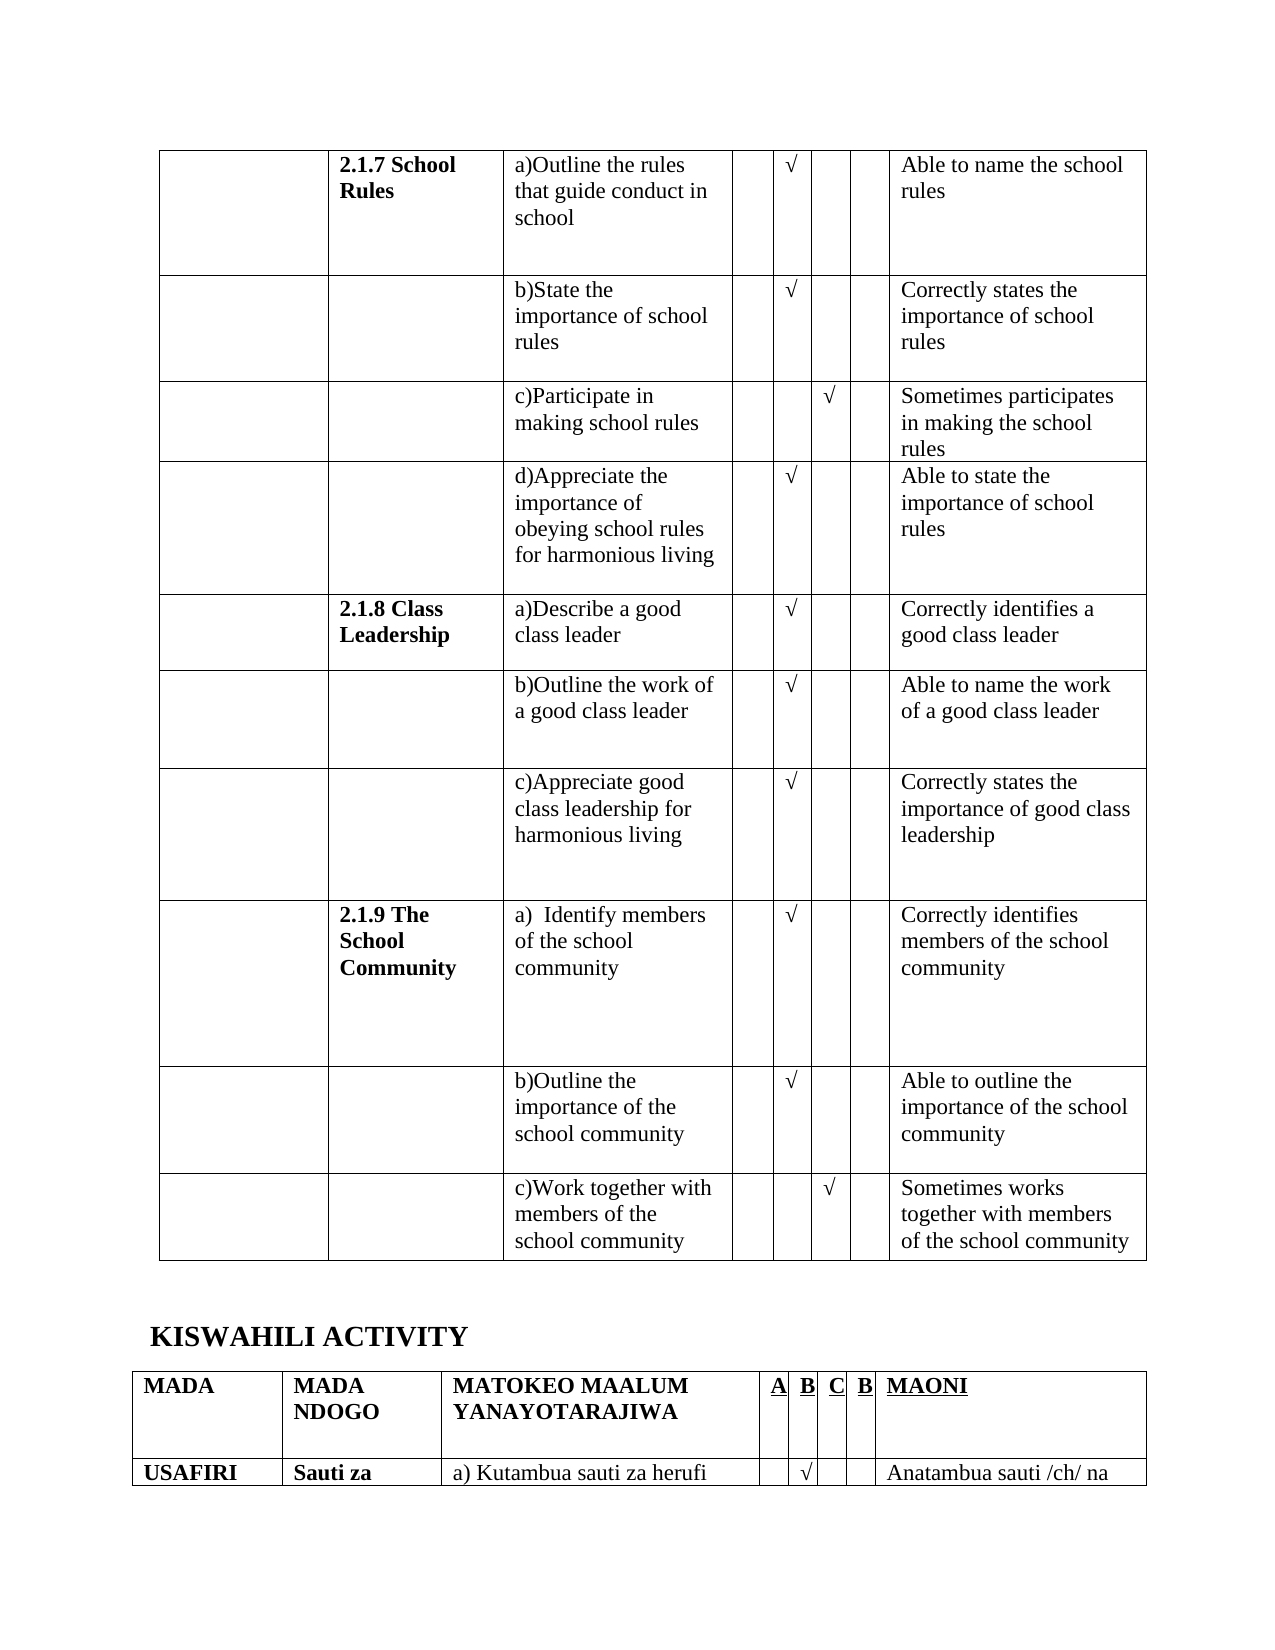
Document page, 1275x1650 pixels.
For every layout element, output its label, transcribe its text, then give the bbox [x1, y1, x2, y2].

table_cell Sometimes participates in making the school rules [890, 382, 1146, 461]
table_cell 2.1.8 Class Leadership [329, 595, 503, 670]
table_cell [851, 1067, 889, 1173]
table_cell [160, 276, 328, 381]
table_cell [329, 1067, 503, 1173]
table_cell √ [812, 382, 850, 461]
table_cell [851, 462, 889, 594]
table_cell √ [774, 462, 811, 594]
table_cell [876, 1459, 1146, 1485]
table_cell [733, 769, 773, 900]
table_cell [847, 1459, 875, 1485]
table_cell [329, 769, 503, 900]
table_cell [160, 1174, 328, 1260]
table_cell [812, 595, 850, 670]
table_cell d)Appreciate the importance of obeying school rules for harmonious living [504, 462, 732, 594]
table_cell [812, 276, 850, 381]
table_cell [812, 769, 850, 900]
table_cell 2.1.7 School Rules [329, 151, 503, 275]
table_cell [160, 462, 328, 594]
table_cell b)Outline the importance of the school community [504, 1067, 732, 1173]
table_cell [818, 1459, 846, 1485]
table_cell [851, 671, 889, 767]
table_cell Able to outline the importance of the school community [890, 1067, 1146, 1173]
table_cell [733, 1067, 773, 1173]
table_cell c)Appreciate good class leadership for harmonious living [504, 769, 732, 900]
table_cell [812, 151, 850, 275]
table_cell [160, 1067, 328, 1173]
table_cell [442, 1459, 759, 1485]
table_cell [812, 462, 850, 594]
table_cell [329, 276, 503, 381]
table_cell √ [774, 671, 811, 767]
table_cell [329, 671, 503, 767]
table_header A [760, 1372, 788, 1458]
table_cell √ [774, 1067, 811, 1173]
table_cell [812, 671, 850, 767]
table_cell [733, 671, 773, 767]
table_cell [774, 382, 811, 461]
table_cell Correctly states the importance of school rules [890, 276, 1146, 381]
table_cell Correctly identifies a good class leader [890, 595, 1146, 670]
table_cell USAFIRI [133, 1459, 282, 1485]
table_cell [851, 1174, 889, 1260]
table_cell [812, 1067, 850, 1173]
table_cell [733, 151, 773, 275]
table_cell [160, 901, 328, 1066]
table_cell [160, 595, 328, 670]
table_header C [818, 1372, 846, 1458]
table_cell [851, 769, 889, 900]
table_cell [851, 276, 889, 381]
table_cell [733, 276, 773, 381]
table_cell √ [812, 1174, 850, 1260]
table_cell Able to name the work of a good class leader [890, 671, 1146, 767]
table_cell [733, 595, 773, 670]
table_cell [733, 382, 773, 461]
table_cell [733, 1174, 773, 1260]
table_cell [160, 769, 328, 900]
table_cell √ [789, 1459, 817, 1485]
table_cell c)Work together with members of the school community [504, 1174, 732, 1260]
table_header B [789, 1372, 817, 1458]
table_cell √ [774, 276, 811, 381]
table_header MADA [133, 1372, 282, 1458]
table_cell Sometimes works together with members of the school community [890, 1174, 1146, 1260]
table_cell √ [774, 901, 811, 1066]
table_cell [812, 901, 850, 1066]
table_cell Correctly identifies members of the school community [890, 901, 1146, 1066]
table_cell [774, 1174, 811, 1260]
table_cell [733, 462, 773, 594]
table_cell a) Identify members of the school community [504, 901, 732, 1066]
table_cell [733, 901, 773, 1066]
table_cell a)Outline the rules that guide conduct in school [504, 151, 732, 275]
table_header MAONI [876, 1372, 1146, 1458]
table_cell 2.1.9 The School Community [329, 901, 503, 1066]
table_cell a)Describe a good class leader [504, 595, 732, 670]
table_cell [851, 901, 889, 1066]
table_cell [851, 151, 889, 275]
text KISWAHILI ACTIVITY [150, 1319, 1125, 1353]
table_cell b)State the importance of school rules [504, 276, 732, 381]
table_cell c)Participate in making school rules [504, 382, 732, 461]
table_cell [329, 382, 503, 461]
table_cell [760, 1459, 788, 1485]
table_cell Able to name the school rules [890, 151, 1146, 275]
table_cell [851, 382, 889, 461]
table_cell √ [774, 595, 811, 670]
table_cell √ [774, 769, 811, 900]
table_cell [329, 462, 503, 594]
table_header B [847, 1372, 875, 1458]
table_header MADA NDOGO [283, 1372, 441, 1458]
table_cell [851, 595, 889, 670]
table_cell [160, 382, 328, 461]
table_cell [283, 1459, 441, 1485]
table_cell √ [774, 151, 811, 275]
table_header MATOKEO MAALUM YANAYOTARAJIWA [442, 1372, 759, 1458]
table_cell [160, 151, 328, 275]
table_cell [329, 1174, 503, 1260]
table_cell [160, 671, 328, 767]
table_cell Correctly states the importance of good class leadership [890, 769, 1146, 900]
table_cell Able to state the importance of school rules [890, 462, 1146, 594]
table_cell b)Outline the work of a good class leader [504, 671, 732, 767]
